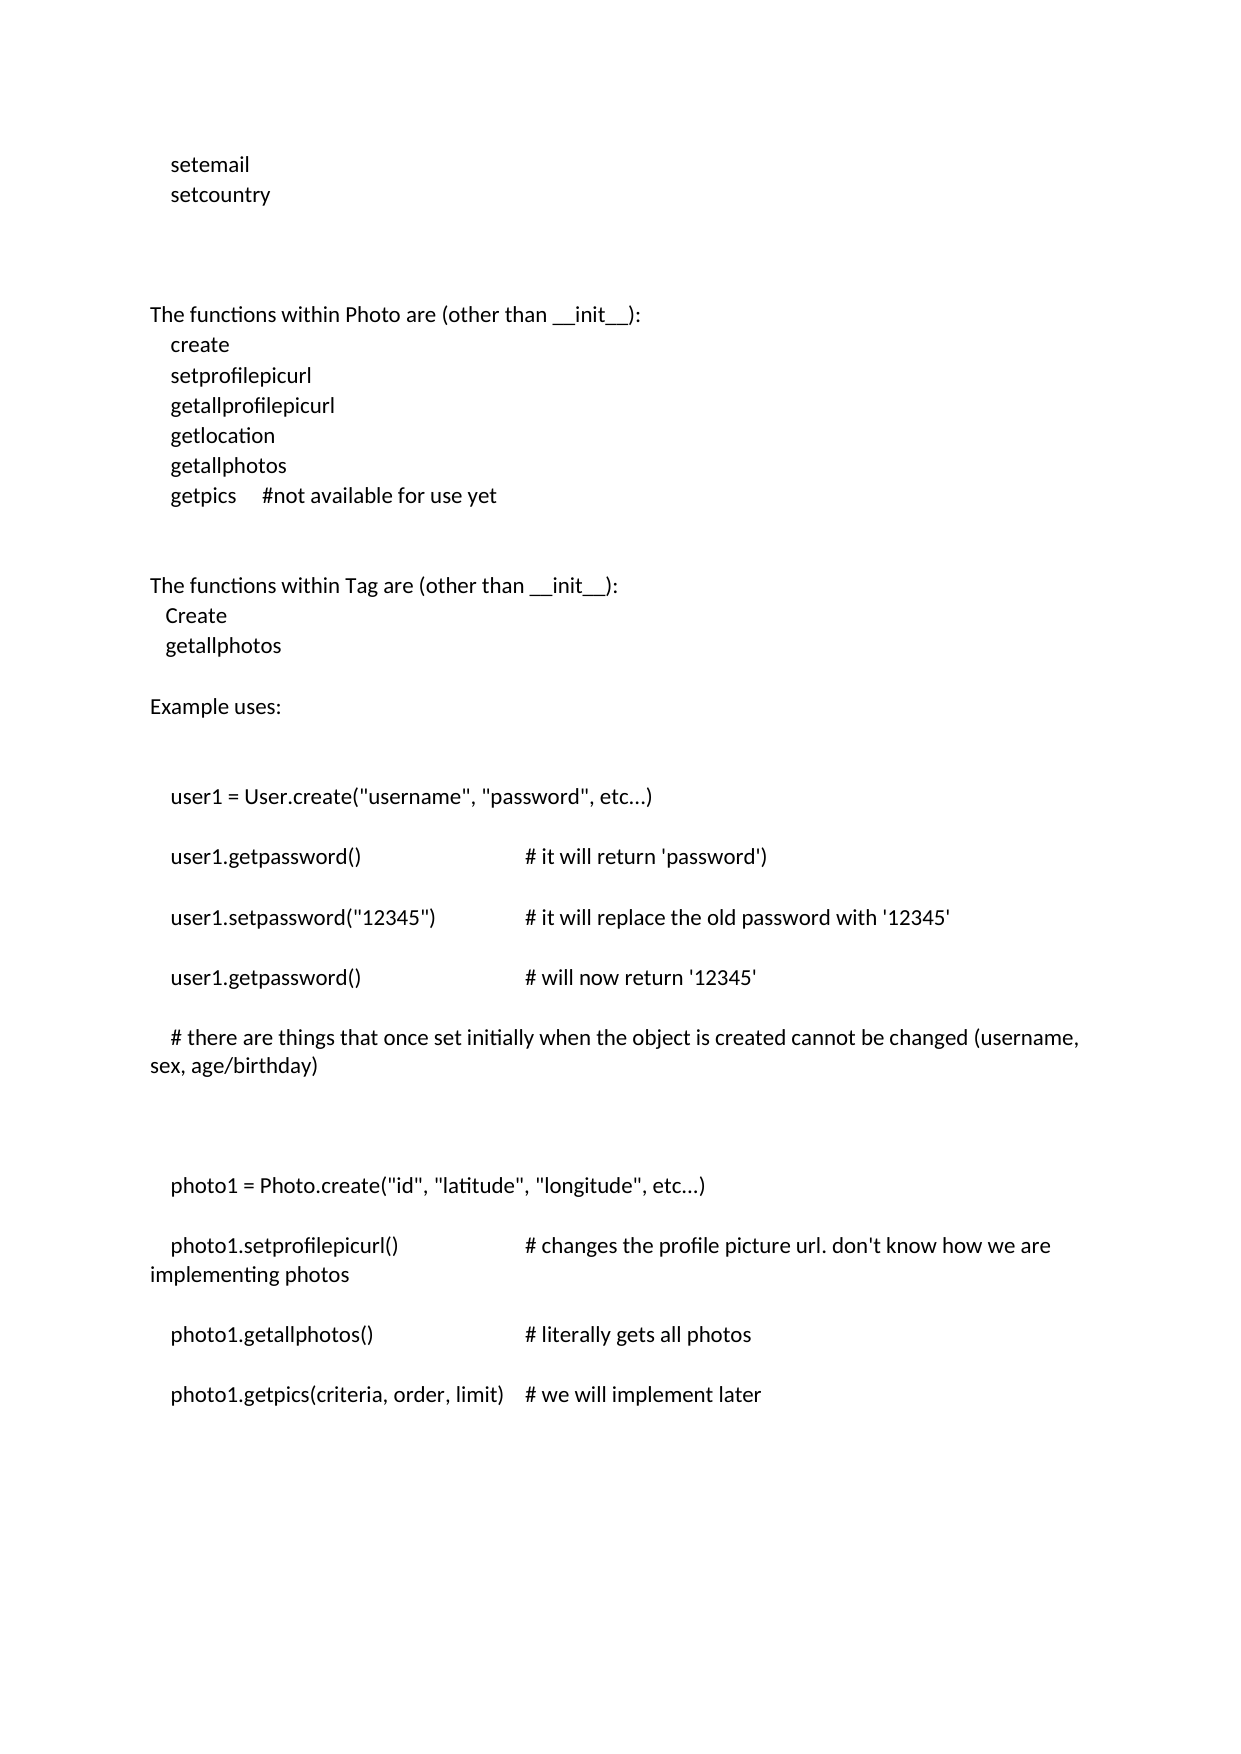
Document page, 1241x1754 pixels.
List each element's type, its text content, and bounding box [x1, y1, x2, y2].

text photo1 = Photo.create("id", "latitude", "longitude", etc...) [150, 1171, 1090, 1199]
text user1 = User.create("username", "password", etc...) [150, 782, 1090, 810]
text photo1.getpics(criteria, order, limit) # we will implement later [150, 1380, 1090, 1408]
text setcountry [150, 180, 1090, 208]
text setprofilepicurl [150, 361, 1090, 389]
text setemail [150, 150, 1090, 178]
text The functions within Photo are (other than __init__): [150, 301, 1090, 328]
text getlocation [150, 421, 1090, 449]
text getallphotos [150, 451, 1090, 479]
text getallphotos [150, 632, 1090, 660]
text photo1.getallphotos() # literally gets all photos [150, 1320, 1090, 1348]
text user1.getpassword() # it will return 'password') [150, 842, 1090, 870]
text getallprofilepicurl [150, 391, 1090, 419]
text photo1.setprofilepicurl() # changes the profile picture url. don't know how we are implementing photos [150, 1232, 1090, 1288]
text user1.setpassword("12345") # it will replace the old password with '12345' [150, 903, 1090, 931]
text Example uses: [150, 692, 1090, 720]
text # there are things that once set initially when the object is created cannot be changed (username, sex, age/birthday) [150, 1023, 1090, 1079]
text create [150, 331, 1090, 359]
text getpics #not available for use yet [150, 481, 1090, 509]
text Create [150, 602, 1090, 629]
text user1.getpassword() # will now return '12345' [150, 963, 1090, 991]
text The functions within Tag are (other than __init__): [150, 571, 1090, 599]
